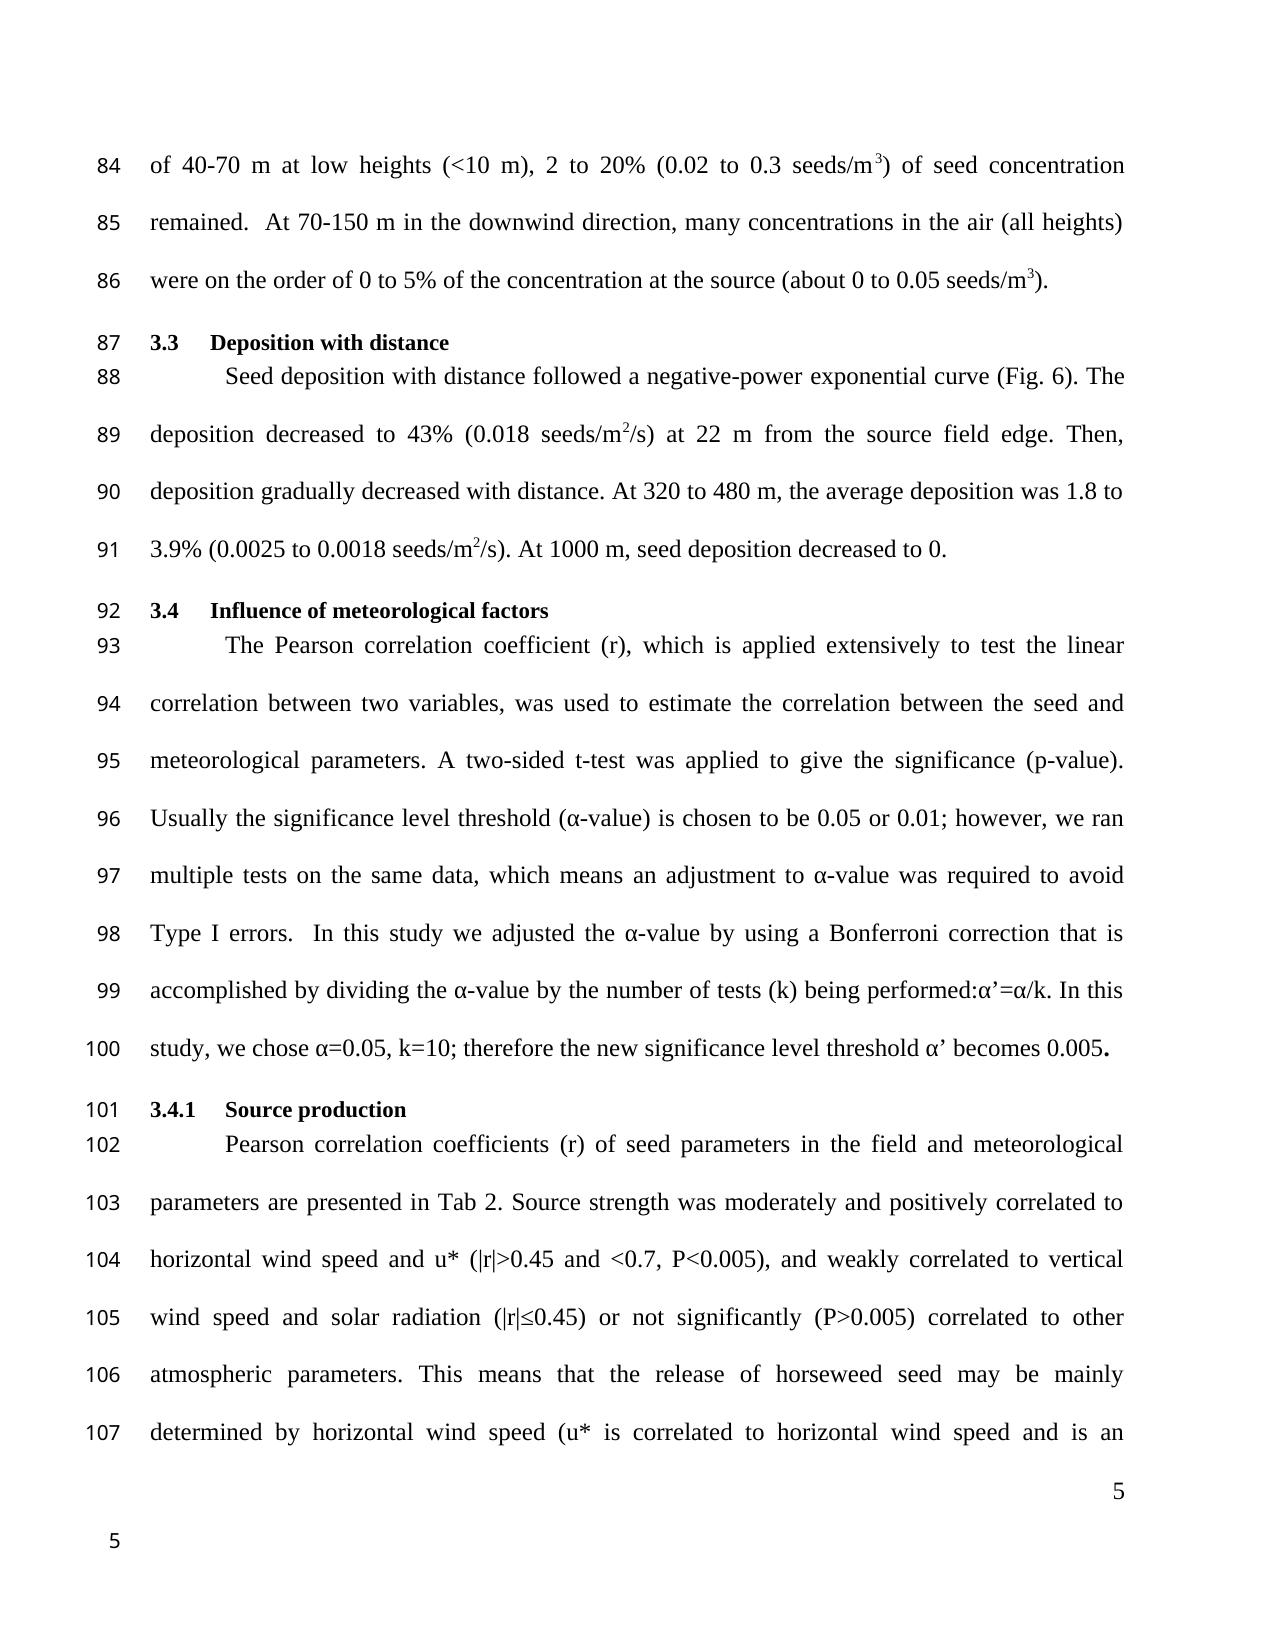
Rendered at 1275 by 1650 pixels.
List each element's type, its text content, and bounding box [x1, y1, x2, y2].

subtitle Deposition with distance [150, 329, 1125, 355]
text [150, 1129, 1125, 1445]
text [150, 150, 1125, 294]
subtitle Influence of meteorological factors [150, 598, 1125, 624]
text The Pearson correlation coefficient (r), which is applied extensively to test the linear correlation between two variables, was used to estimate the correlation between the seed and meteorological parameters. A two-sided t-test was applied to give the significance (p-value). Usually the significance level threshold (α-value) is chosen to be 0.05 or 0.01; however, we ran multiple tests on the same data, which means an adjustment to α-value was required to avoid Type I errors. In this study we adjusted the α-value by using a Bonferroni correction that is accomplished by dividing the α-value by the number of tests (k) being performed:α’=α/k. In this study, we chose α=0.05, k=10; therefore the new significance level threshold α’ becomes 0.005. [150, 630, 1125, 1061]
text Seed deposition with distance followed a negative-power exponential curve (Fig. 6). The deposition decreased to 43% (0.018 seeds/m2/s) at 22 m from the source field edge. Then, deposition gradually decreased with distance. At 320 to 480 m, the average deposition was 1.8 to 3.9% (0.0025 to 0.0018 seeds/m2/s). At 1000 m, seed deposition decreased to 0. [150, 361, 1125, 563]
subtitle Source production [150, 1096, 1125, 1123]
